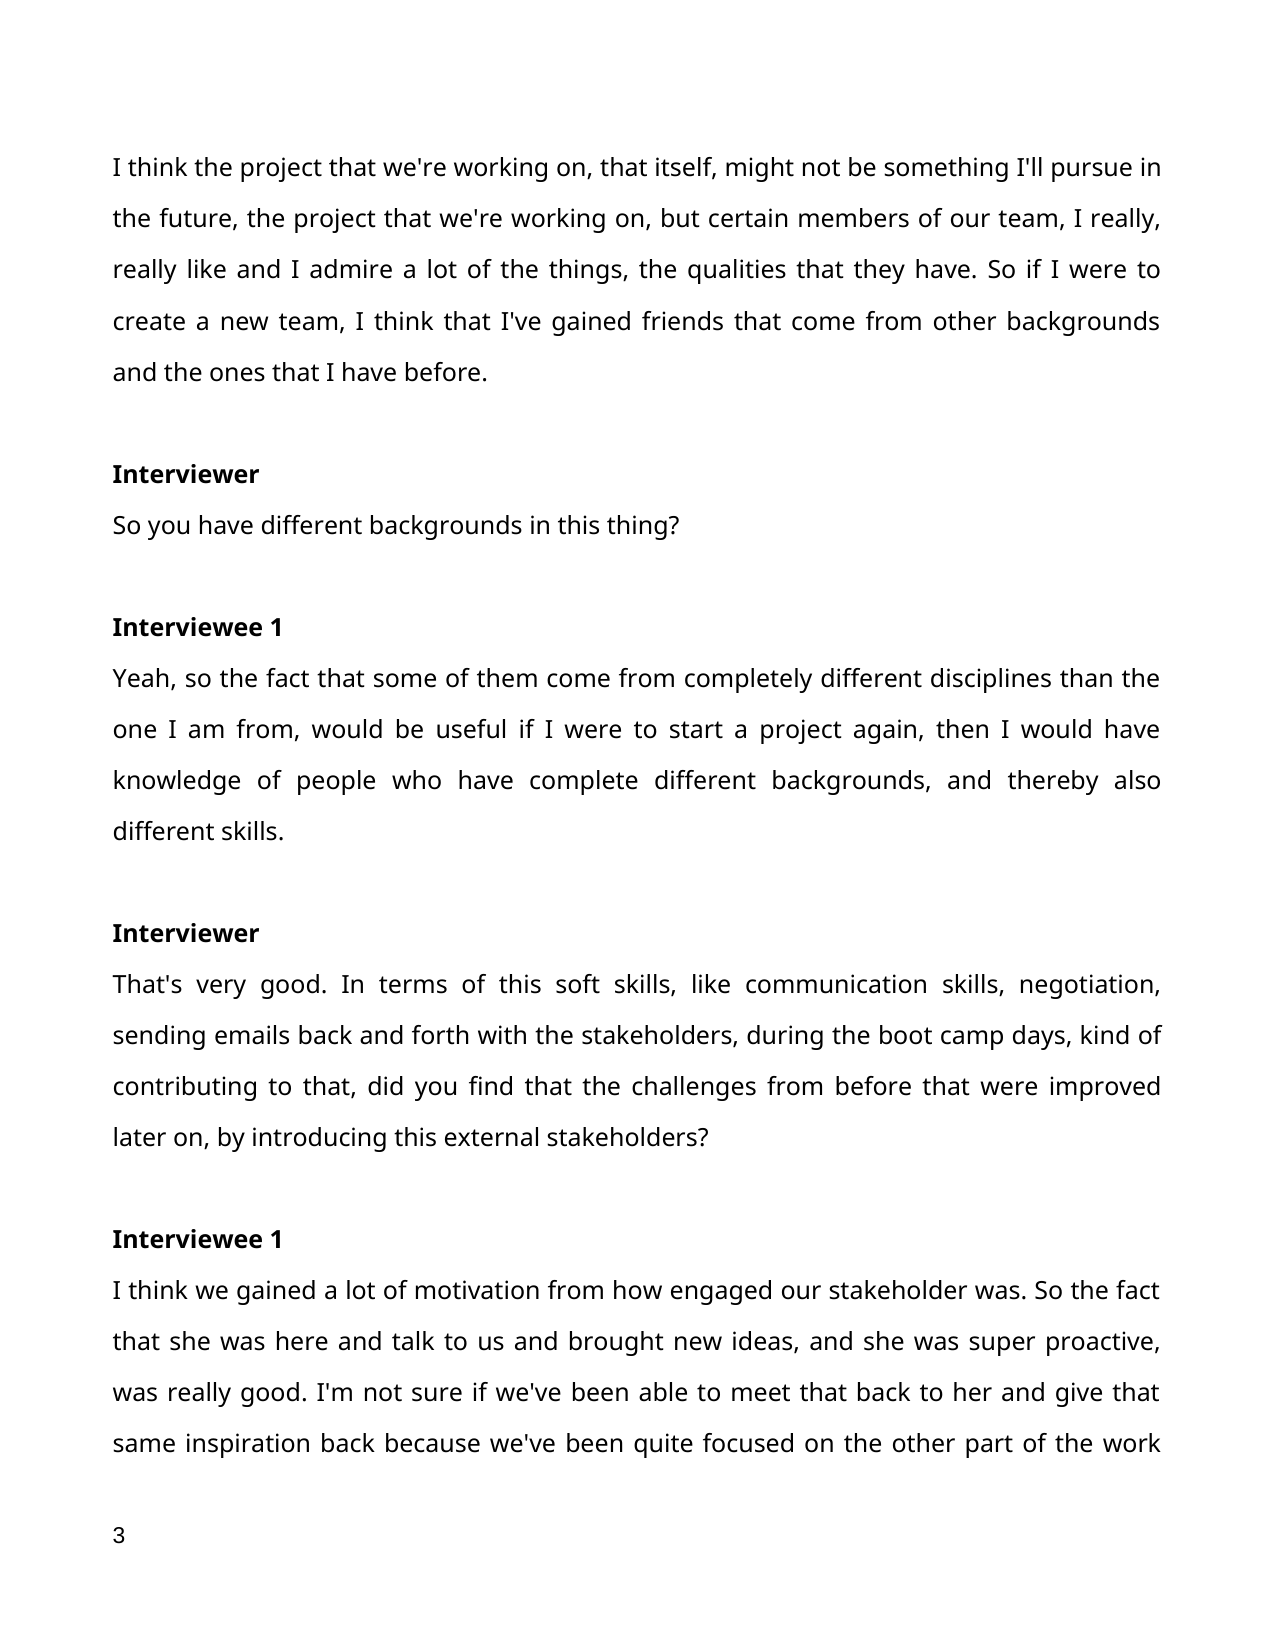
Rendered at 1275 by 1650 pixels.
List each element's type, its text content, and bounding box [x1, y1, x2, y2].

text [112, 1273, 1162, 1460]
text Yeah, so the fact that some of them come from completely different disciplines than the one I am from, would be useful if I were to start a project again, then I would have knowledge of people who have complete different backgrounds, and thereby also different skills. [112, 660, 1162, 848]
text I think the project that we're working on, that itself, might not be something I'll pursue in the future, the project that we're working on, but certain members of our team, I really, really like and I admire a lot of the things, the qualities that they have. So if I were to create a new team, I think that I've gained friends that come from other backgrounds and the ones that I have before. [112, 150, 1162, 388]
text Interviewer [112, 916, 1162, 950]
text Interviewee 1 [112, 1222, 1162, 1256]
text Interviewee 1 [112, 609, 1162, 643]
text Interviewer [112, 456, 1162, 490]
text So you have different backgrounds in this thing? [112, 507, 1162, 541]
text That's very good. In terms of this soft skills, like communication skills, negotiation, sending emails back and forth with the stakeholders, during the boot camp days, kind of contributing to that, did you find that the challenges from before that were improved later on, by introducing this external stakeholders? [112, 967, 1162, 1154]
